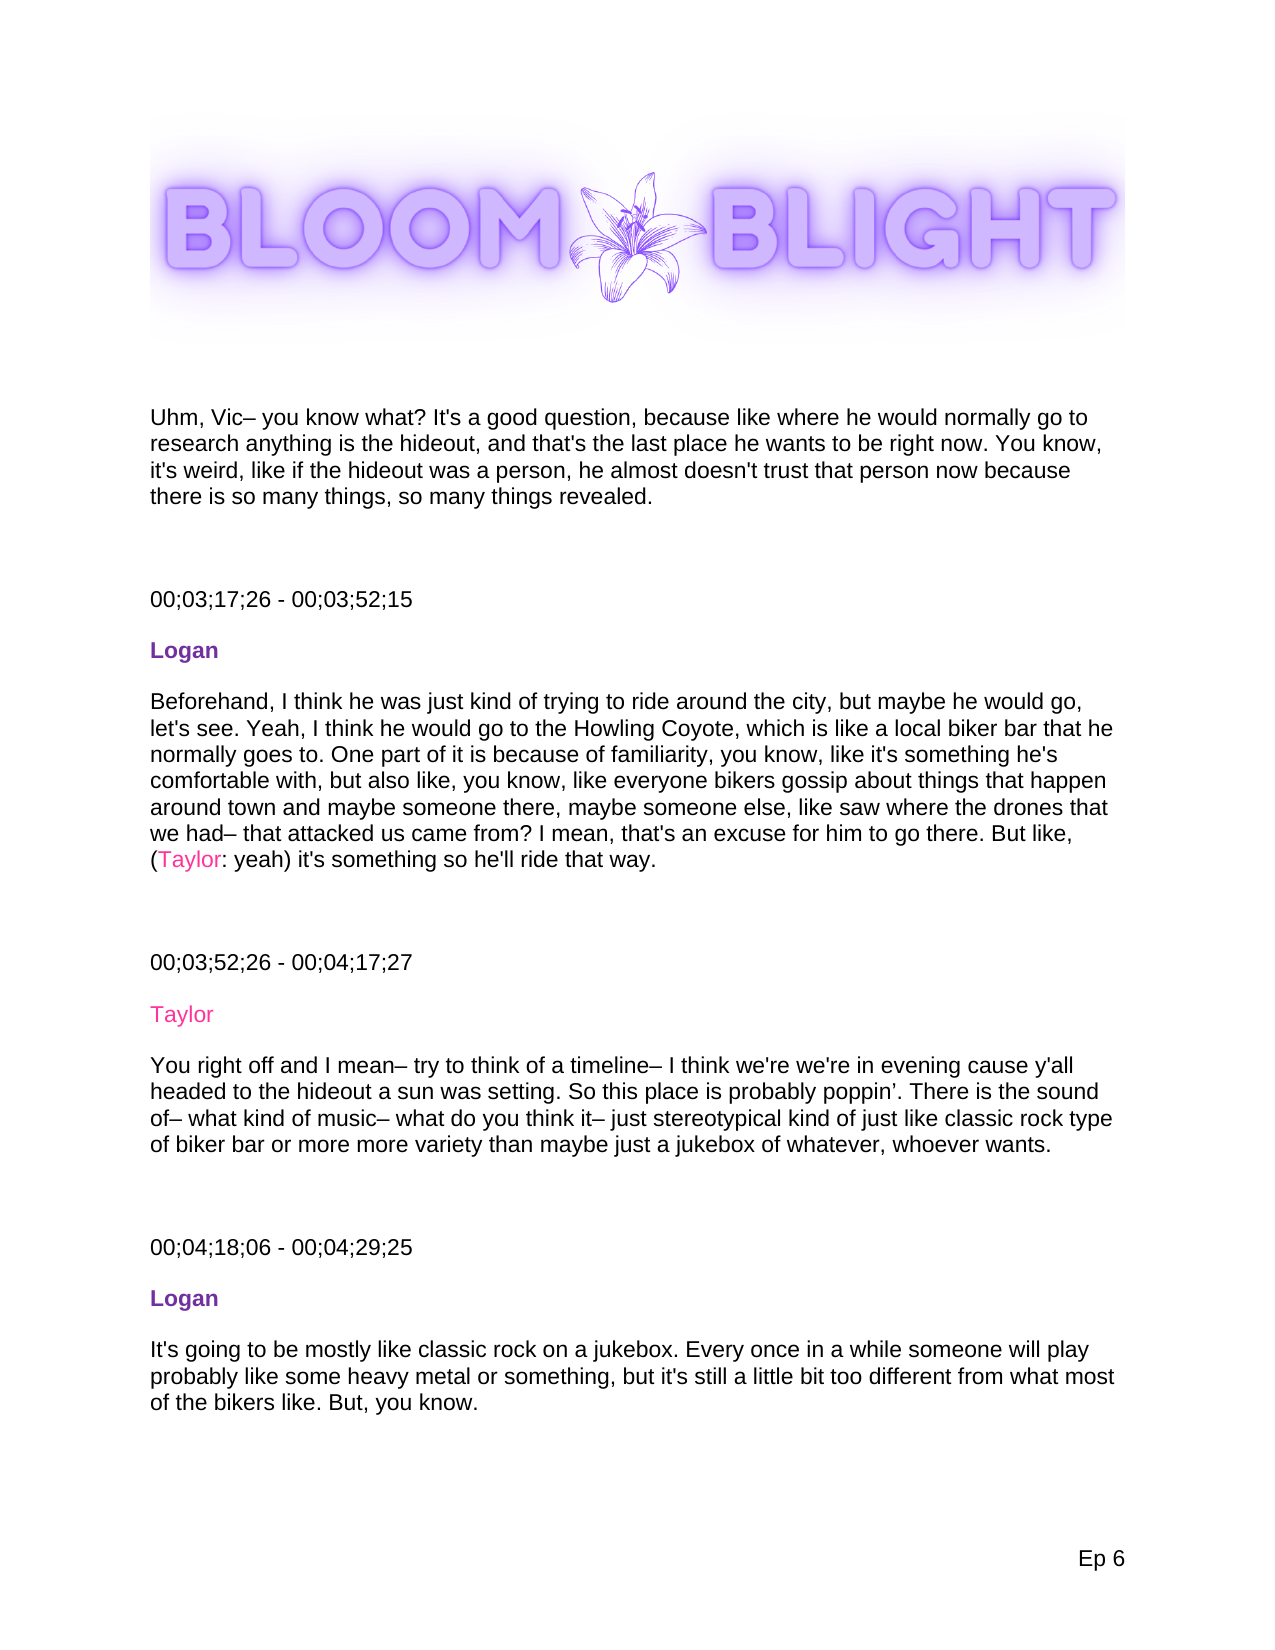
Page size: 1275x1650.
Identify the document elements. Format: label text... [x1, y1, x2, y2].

text Logan [150, 1285, 1125, 1311]
text 00;03;17;26 - 00;03;52;15 [150, 586, 1125, 612]
text 00;04;18;06 - 00;04;29;25 [150, 1234, 1125, 1260]
text Uhm, Vic– you know what? It's a good question, because like where he would normally go to research anything is the hideout, and that's the last place he wants to be right now. You know, it's weird, like if the hideout was a person, he almost doesn't trust that person now because there is so many things, so many things revealed. [150, 404, 1125, 509]
text Logan [150, 637, 1125, 663]
picture [150, 75, 1125, 400]
text Taylor [150, 1001, 1125, 1027]
text It's going to be mostly like classic rock on a jukebox. Every once in a while someone will play probably like some heavy metal or something, but it's still a little bit too different from what most of the bikers like. But, you know. [150, 1336, 1125, 1415]
text Beforehand, I think he was just kind of trying to ride around the city, but maybe he would go, let's see. Yeah, I think he would go to the Howling Coyote, which is like a local biker bar that he normally goes to. One part of it is because of familiarity, you know, like it's something he's comfortable with, but also like, you know, like everyone bikers gossip about things that happen around town and maybe someone there, maybe someone else, like saw where the drones that we had– that attacked us came from? I mean, that's an excuse for him to go there. But like, (Taylor: yeah) it's something so he'll ride that way. [150, 688, 1125, 873]
text 00;03;52;26 - 00;04;17;27 [150, 949, 1125, 976]
text You right off and I mean– try to think of a timeline– I think we're we're in evening cause y'all headed to the hideout a sun was setting. So this place is probably poppin’. There is the sound of– what kind of music– what do you think it– just stereotypical kind of just like classic rock type of biker bar or more more variety than maybe just a jukebox of whatever, whoever wants. [150, 1052, 1125, 1157]
